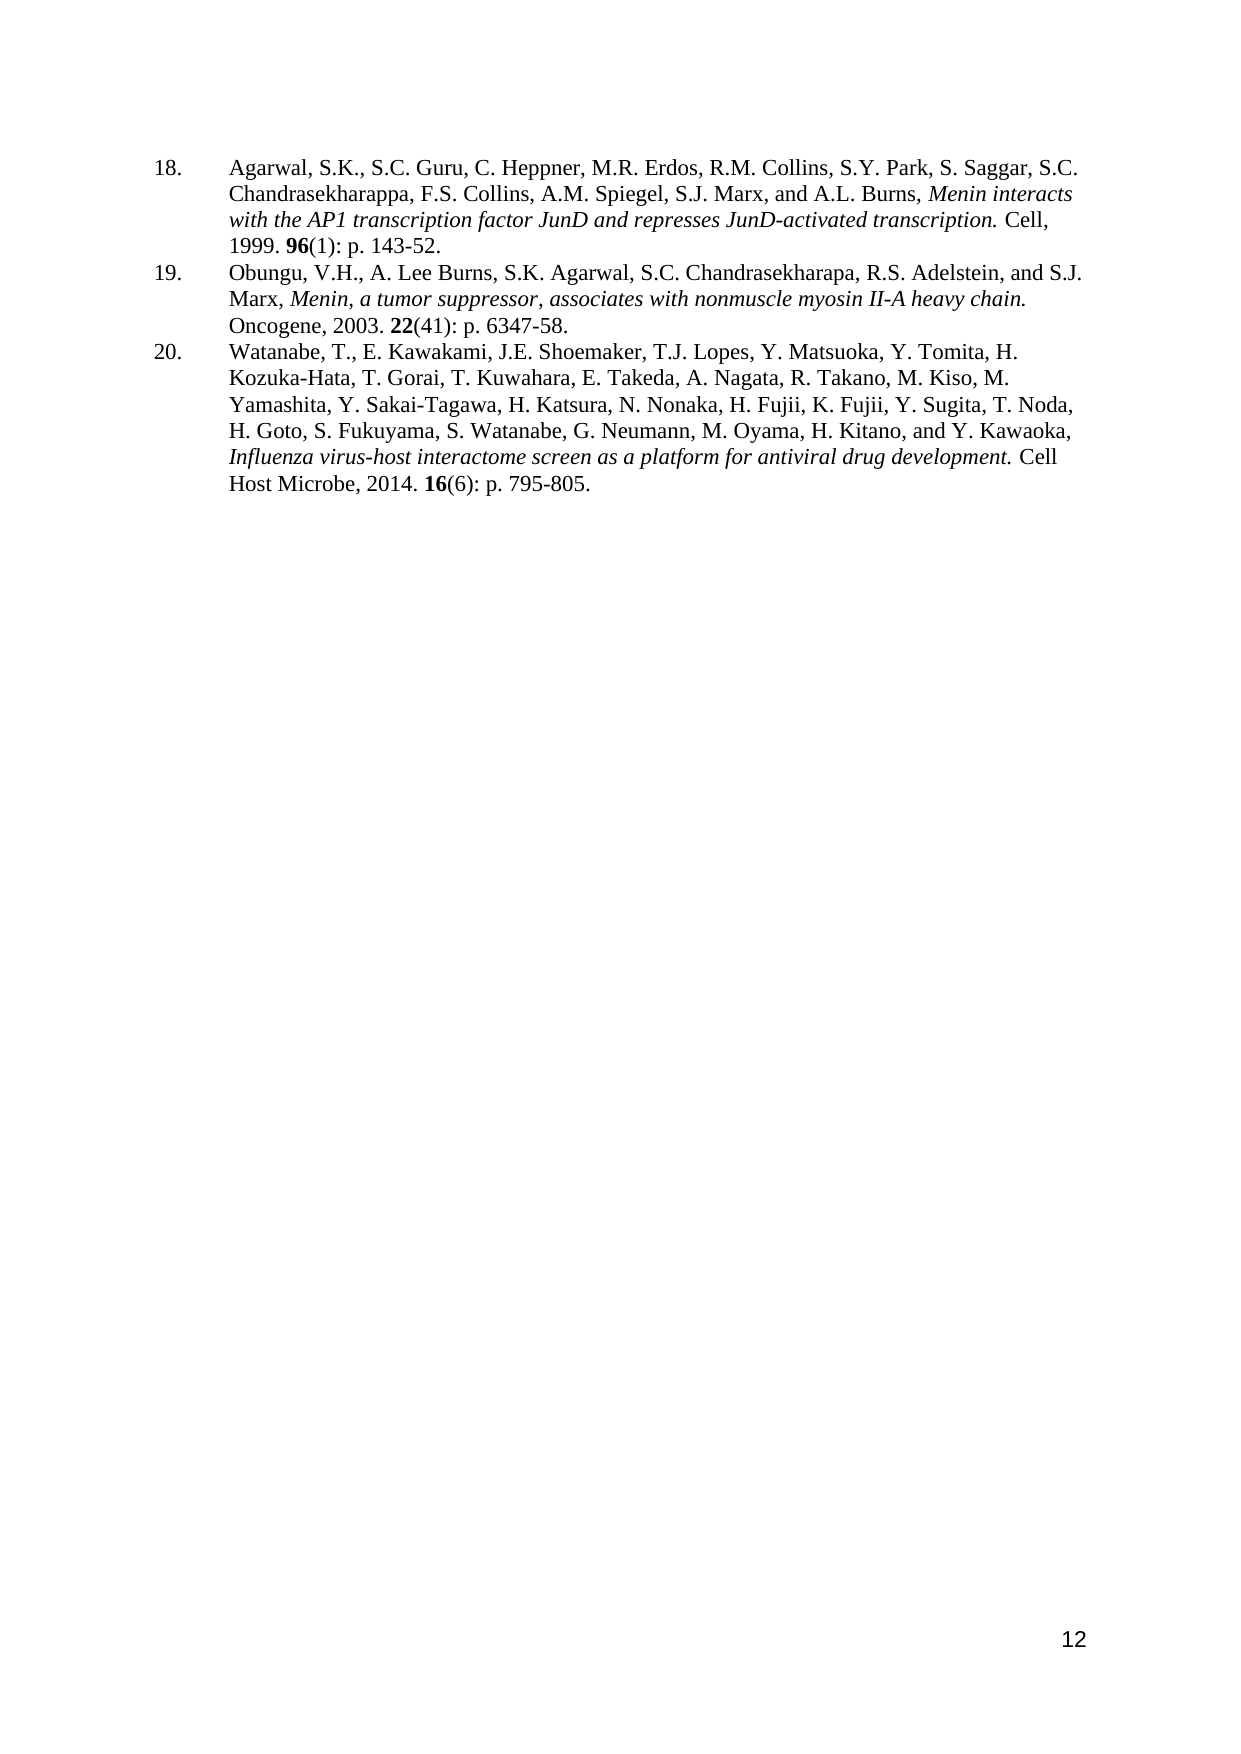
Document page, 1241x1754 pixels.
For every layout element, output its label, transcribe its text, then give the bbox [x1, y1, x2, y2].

text 18. Agarwal, S.K., S.C. Guru, C. Heppner, M.R. Erdos, R.M. Collins, S.Y. Park, S. Saggar, S.C. Chandrasekharappa, F.S. Collins, A.M. Spiegel, S.J. Marx, and A.L. Burns, Menin interacts with the AP1 transcription factor JunD and represses JunD-activated transcription. Cell, 1999. 96(1): p. 143-52. [153, 153, 1087, 259]
text 20. Watanabe, T., E. Kawakami, J.E. Shoemaker, T.J. Lopes, Y. Matsuoka, Y. Tomita, H. Kozuka-Hata, T. Gorai, T. Kuwahara, E. Takeda, A. Nagata, R. Takano, M. Kiso, M. Yamashita, Y. Sakai-Tagawa, H. Katsura, N. Nonaka, H. Fujii, K. Fujii, Y. Sugita, T. Noda, H. Goto, S. Fukuyama, S. Watanabe, G. Neumann, M. Oyama, H. Kitano, and Y. Kawaoka, Influenza virus-host interactome screen as a platform for antiviral drug development. Cell Host Microbe, 2014. 16(6): p. 795-805. [153, 338, 1087, 496]
text 19. Obungu, V.H., A. Lee Burns, S.K. Agarwal, S.C. Chandrasekharapa, R.S. Adelstein, and S.J. Marx, Menin, a tumor suppressor, associates with nonmuscle myosin II-A heavy chain. Oncogene, 2003. 22(41): p. 6347-58. [153, 259, 1087, 338]
